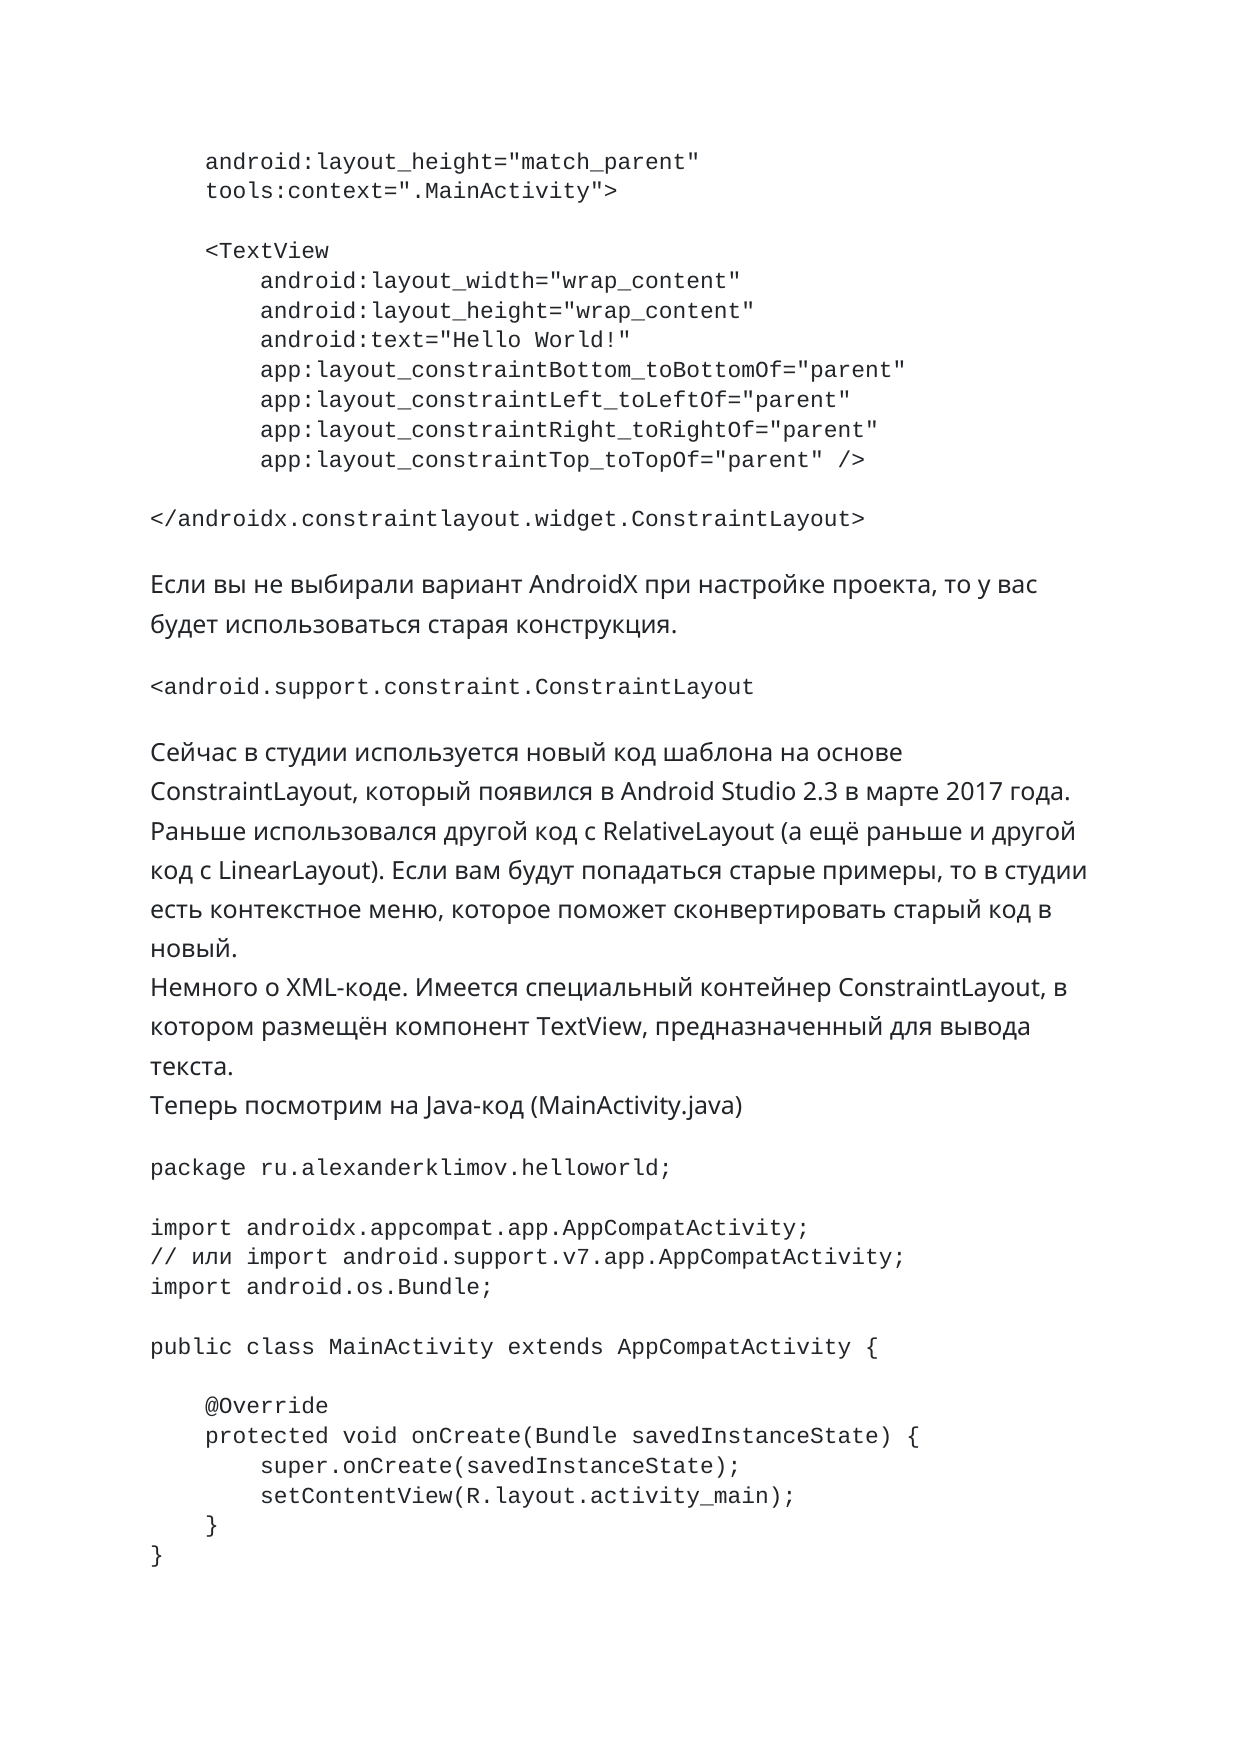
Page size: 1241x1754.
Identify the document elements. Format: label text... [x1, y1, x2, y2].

text import androidx.appcompat.app.AppCompatActivity; [150, 1216, 1090, 1242]
text protected void onCreate(Bundle savedInstanceState) { [150, 1424, 1090, 1450]
text app:layout_constraintLeft_toLeftOf="parent" [150, 388, 1090, 414]
text import android.os.Bundle; [150, 1275, 1090, 1301]
text public class MainActivity extends AppCompatActivity { [150, 1335, 1090, 1361]
text android:layout_width="wrap_content" [150, 269, 1090, 295]
text </androidx.constraintlayout.widget.ConstraintLayout> [150, 507, 1090, 533]
text app:layout_constraintRight_toRightOf="parent" [150, 418, 1090, 444]
text Теперь посмотрим на Java-код (MainActivity.java) [150, 1087, 1090, 1121]
text app:layout_constraintBottom_toBottomOf="parent" [150, 358, 1090, 384]
text android:text="Hello World!" [150, 329, 1090, 355]
text } [150, 1543, 1090, 1569]
text Сейчас в студии используется новый код шаблона на основе ConstraintLayout, который появился в Android Studio 2.3 в марте 2017 года. Раньше использовался другой код с RelativeLayout (а ещё раньше и другой код с LinearLayout). Если вам будут попадаться старые примеры, то в студии есть контекстное меню, которое поможет сконвертировать старый код в новый. [150, 735, 1090, 965]
text android:layout_height="wrap_content" [150, 299, 1090, 325]
text super.onCreate(savedInstanceState); [150, 1454, 1090, 1480]
text package ru.alexanderklimov.helloworld; [150, 1156, 1090, 1182]
text Если вы не выбирали вариант AndroidX при настройке проекта, то у вас будет использоваться старая конструкция. [150, 567, 1090, 640]
text @Override [150, 1394, 1090, 1421]
text <TextView [150, 239, 1090, 265]
text app:layout_constraintTop_toTopOf="parent" /> [150, 448, 1090, 474]
text Немного о XML-коде. Имеется специальный контейнер ConstraintLayout, в котором размещён компонент TextView, предназначенный для вывода текста. [150, 970, 1090, 1082]
text tools:context=".MainActivity"> [150, 180, 1090, 206]
text // или import android.support.v7.app.AppCompatActivity; [150, 1246, 1090, 1272]
text <android.support.constraint.ConstraintLayout [150, 675, 1090, 701]
text android:layout_height="match_parent" [150, 150, 1090, 176]
text } [150, 1514, 1090, 1540]
text setContentView(R.layout.activity_main); [150, 1484, 1090, 1510]
